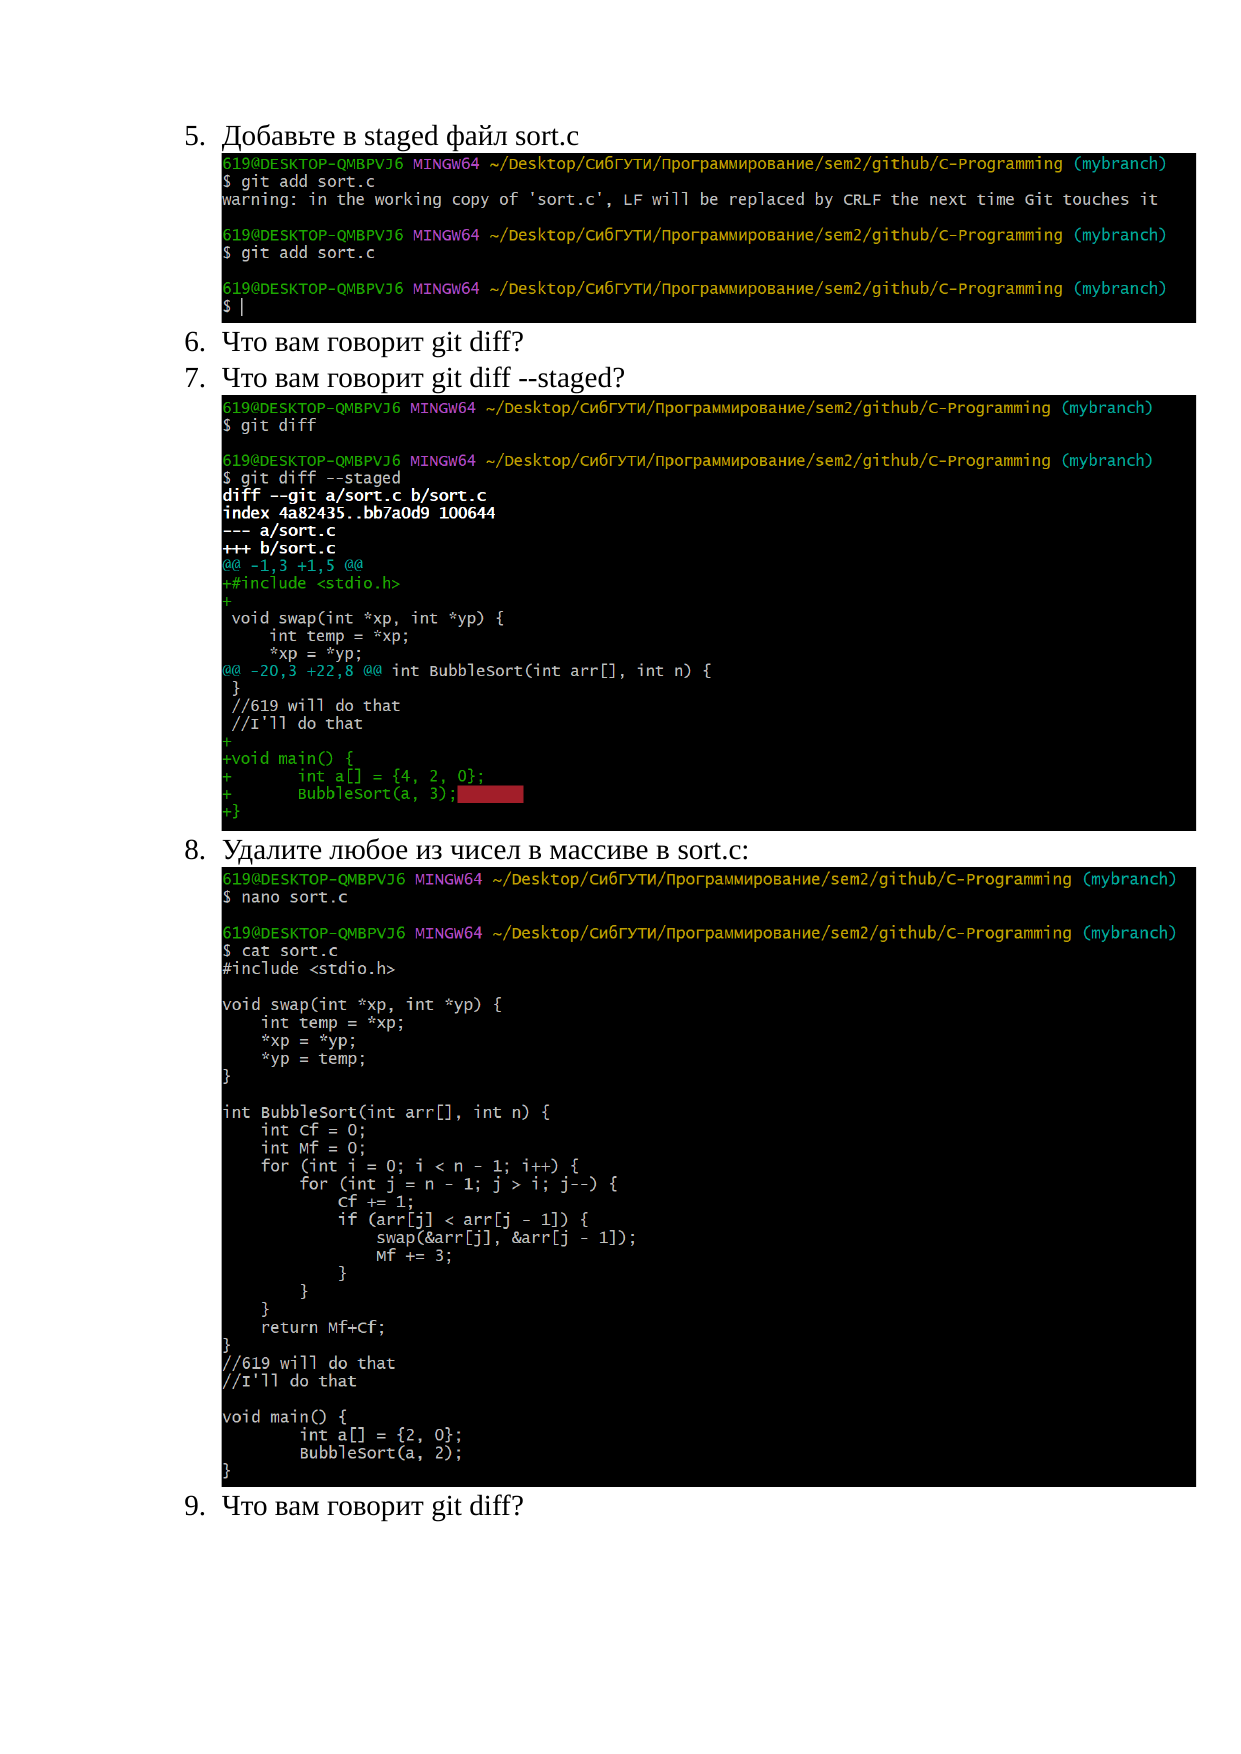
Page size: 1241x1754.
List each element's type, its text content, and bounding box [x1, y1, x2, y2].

picture [221, 867, 1197, 1487]
picture [221, 395, 1197, 831]
list Что вам говорит git diff? [184, 324, 1152, 358]
picture [221, 153, 1197, 323]
list Что вам говорит git diff? [184, 1488, 1152, 1522]
